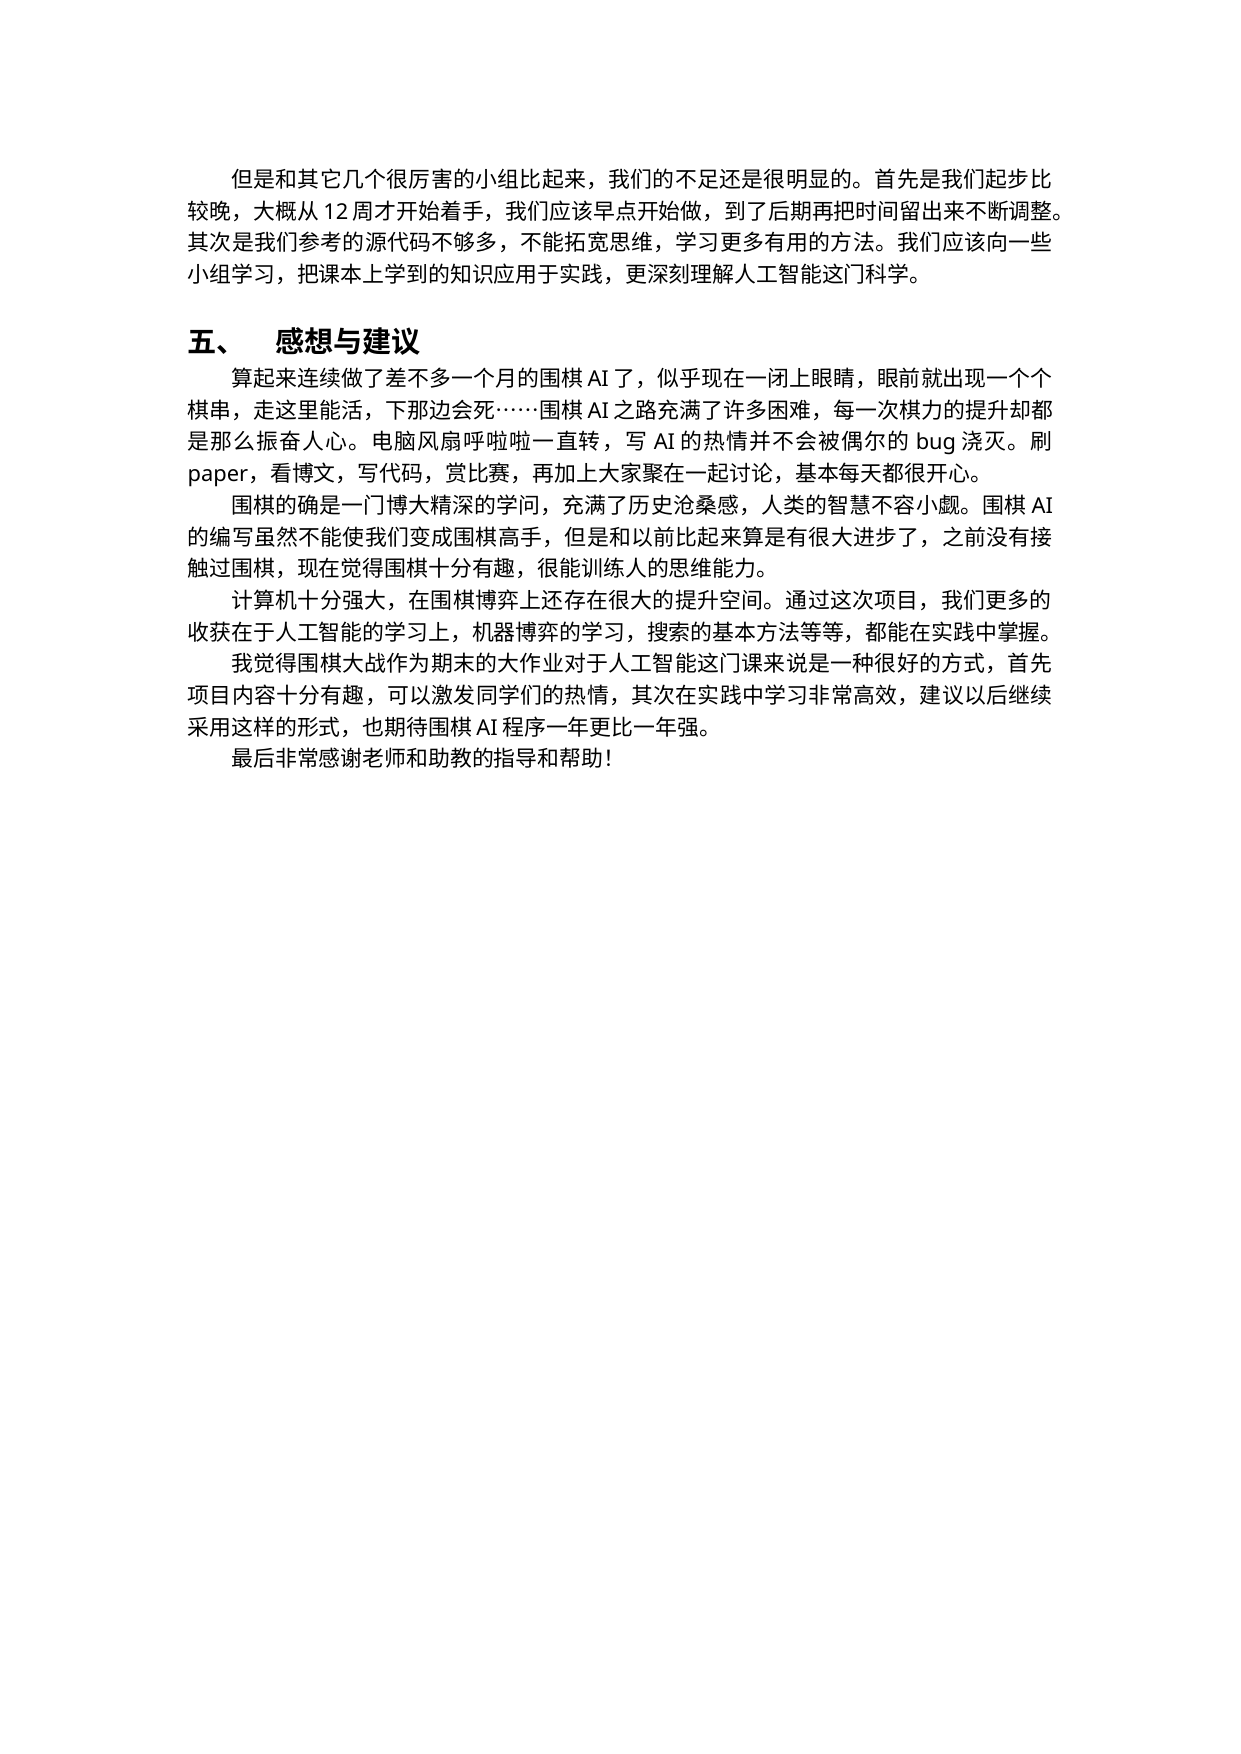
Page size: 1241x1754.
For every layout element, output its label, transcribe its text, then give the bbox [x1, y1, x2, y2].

text 我觉得围棋大战作为期末的大作业对于人工智能这门课来说是一种很好的方式，首先项目内容十分有趣，可以激发同学们的热情，其次在实践中学习非常高效，建议以后继续采用这样的形式，也期待围棋AI程序一年更比一年强。 [187, 646, 1053, 741]
text 算起来连续做了差不多一个月的围棋AI了，似乎现在一闭上眼睛，眼前就出现一个个棋串，走这里能活，下那边会死……围棋AI之路充满了许多困难，每一次棋力的提升却都是那么振奋人心。电脑风扇呼啦啦一直转，写AI的热情并不会被偶尔的bug浇灭。刷paper，看博文，写代码，赏比赛，再加上大家聚在一起讨论，基本每天都很开心。 [187, 361, 1053, 488]
list 感想与建议 [187, 318, 1053, 361]
text 最后非常感谢老师和助教的指导和帮助！ [187, 741, 1053, 773]
text 围棋的确是一门博大精深的学问，充满了历史沧桑感，人类的智慧不容小觑。围棋AI的编写虽然不能使我们变成围棋高手，但是和以前比起来算是有很大进步了，之前没有接触过围棋，现在觉得围棋十分有趣，很能训练人的思维能力。 [187, 488, 1053, 583]
text 但是和其它几个很厉害的小组比起来，我们的不足还是很明显的。首先是我们起步比较晚，大概从12周才开始着手，我们应该早点开始做，到了后期再把时间留出来不断调整。其次是我们参考的源代码不够多，不能拓宽思维，学习更多有用的方法。我们应该向一些小组学习，把课本上学到的知识应用于实践，更深刻理解人工智能这门科学。 [187, 162, 1053, 289]
text 计算机十分强大，在围棋博弈上还存在很大的提升空间。通过这次项目，我们更多的收获在于人工智能的学习上，机器博弈的学习，搜索的基本方法等等，都能在实践中掌握。 [187, 583, 1053, 646]
